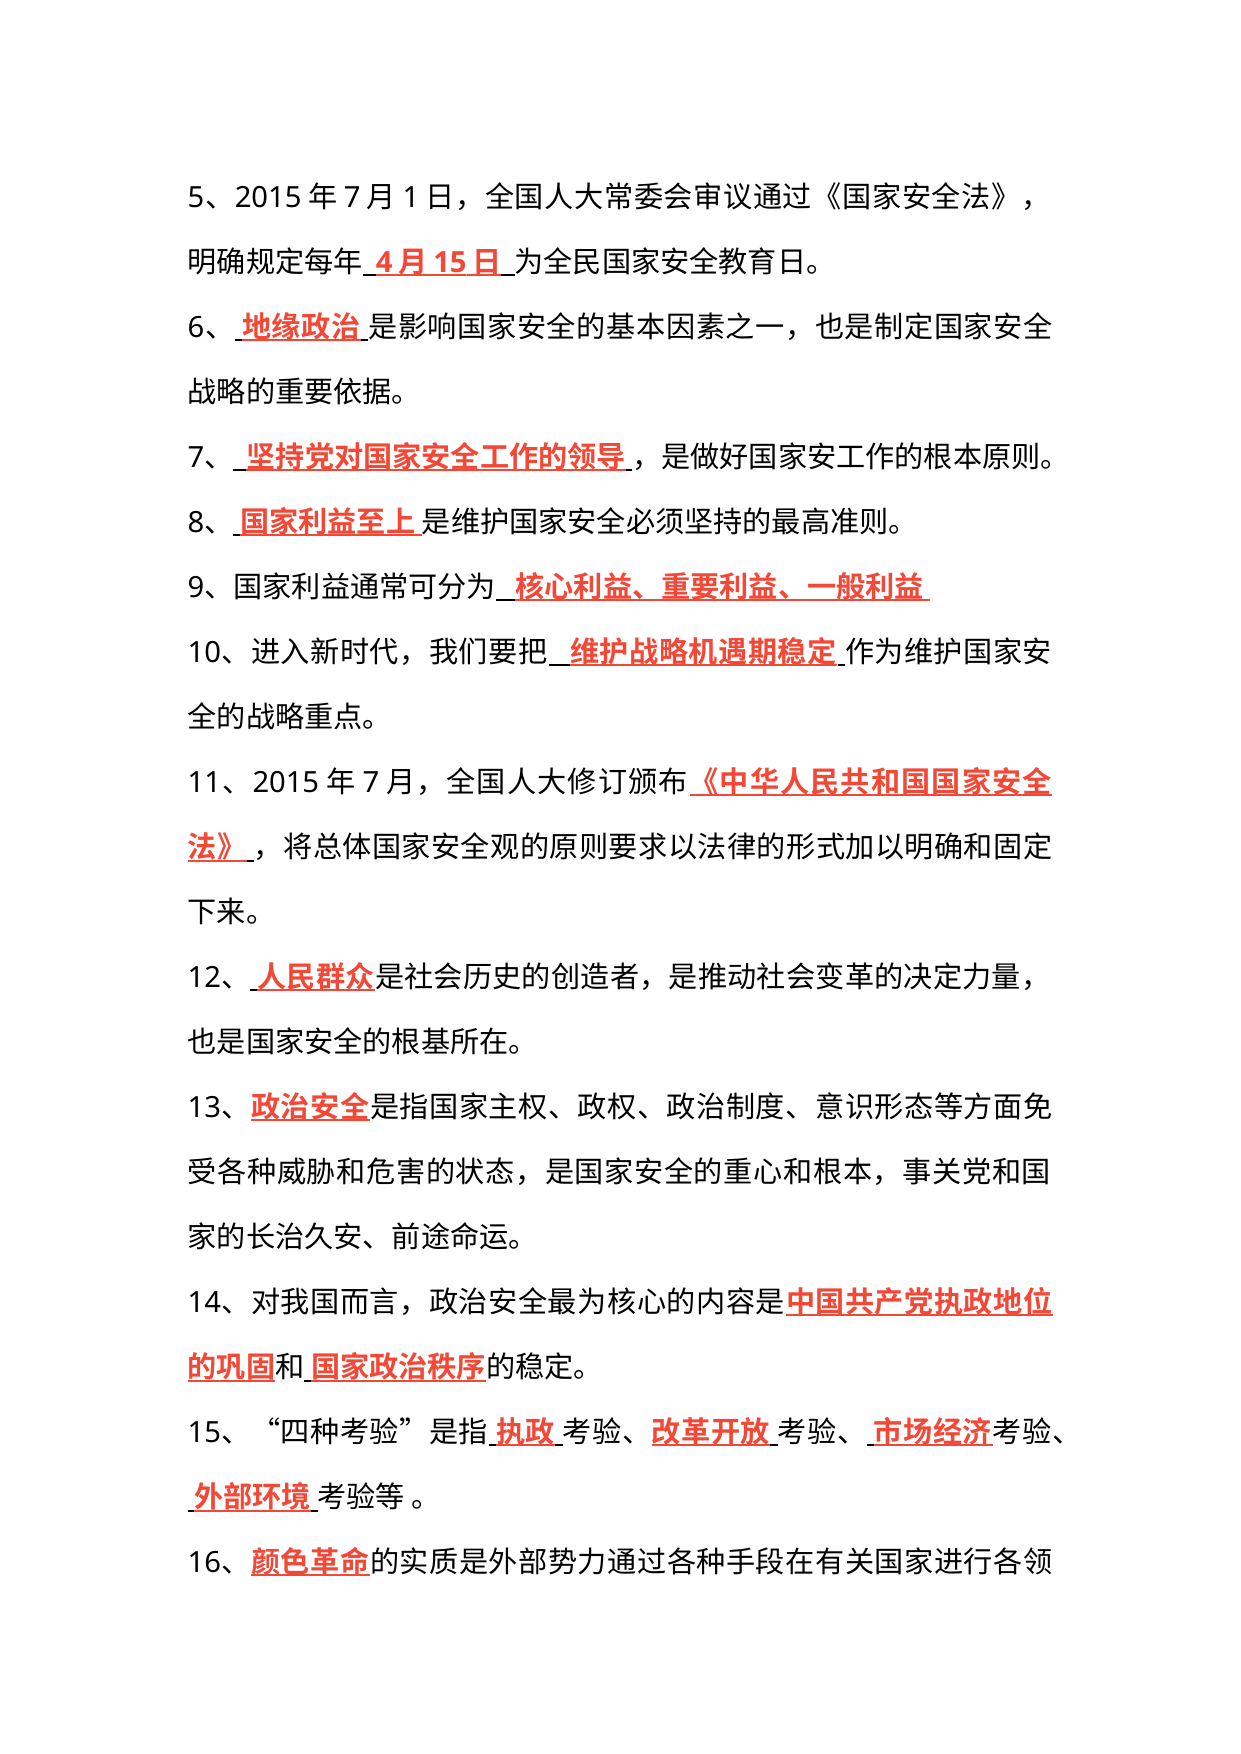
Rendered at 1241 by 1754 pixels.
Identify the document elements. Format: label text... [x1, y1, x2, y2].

text 9、国家利益通常可分为 核心利益、重要利益、一般利益 [187, 552, 1053, 617]
text 10、进入新时代，我们要把 维护战略机遇期稳定 作为维护国家安全的战略重点。 [187, 617, 1053, 747]
text 8、 国家利益至上 是维护国家安全必须坚持的最高准则。 [187, 487, 1053, 552]
text 5、2015年7月1日，全国人大常委会审议通过《国家安全法》，明确规定每年 4月15日 为全民国家安全教育日。 [187, 162, 1053, 292]
text 11、2015年7月，全国人大修订颁布《中华人民共和国国家安全法》 ，将总体国家安全观的原则要求以法律的形式加以明确和固定下来。 [187, 747, 1053, 942]
text 7、 坚持党对国家安全工作的领导 ，是做好国家安工作的根本原则。 [187, 422, 1053, 487]
text 13、政治安全是指国家主权、政权、政治制度、意识形态等方面免受各种威胁和危害的状态，是国家安全的重心和根本，事关党和国家的长治久安、前途命运。 [187, 1072, 1053, 1267]
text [187, 1527, 1053, 1592]
text 14、对我国而言，政治安全最为核心的内容是中国共产党执政地位 的巩固和 国家政治秩序的稳定。 [187, 1267, 1053, 1397]
text 12、 人民群众是社会历史的创造者，是推动社会变革的决定力量，也是国家安全的根基所在。 [187, 942, 1053, 1072]
text 15、“四种考验”是指 执政 考验、改革开放 考验、 市场经济考验、 外部环境 考验等 。 [187, 1397, 1053, 1527]
text 6、 地缘政治 是影响国家安全的基本因素之一，也是制定国家安全战略的重要依据。 [187, 292, 1053, 422]
